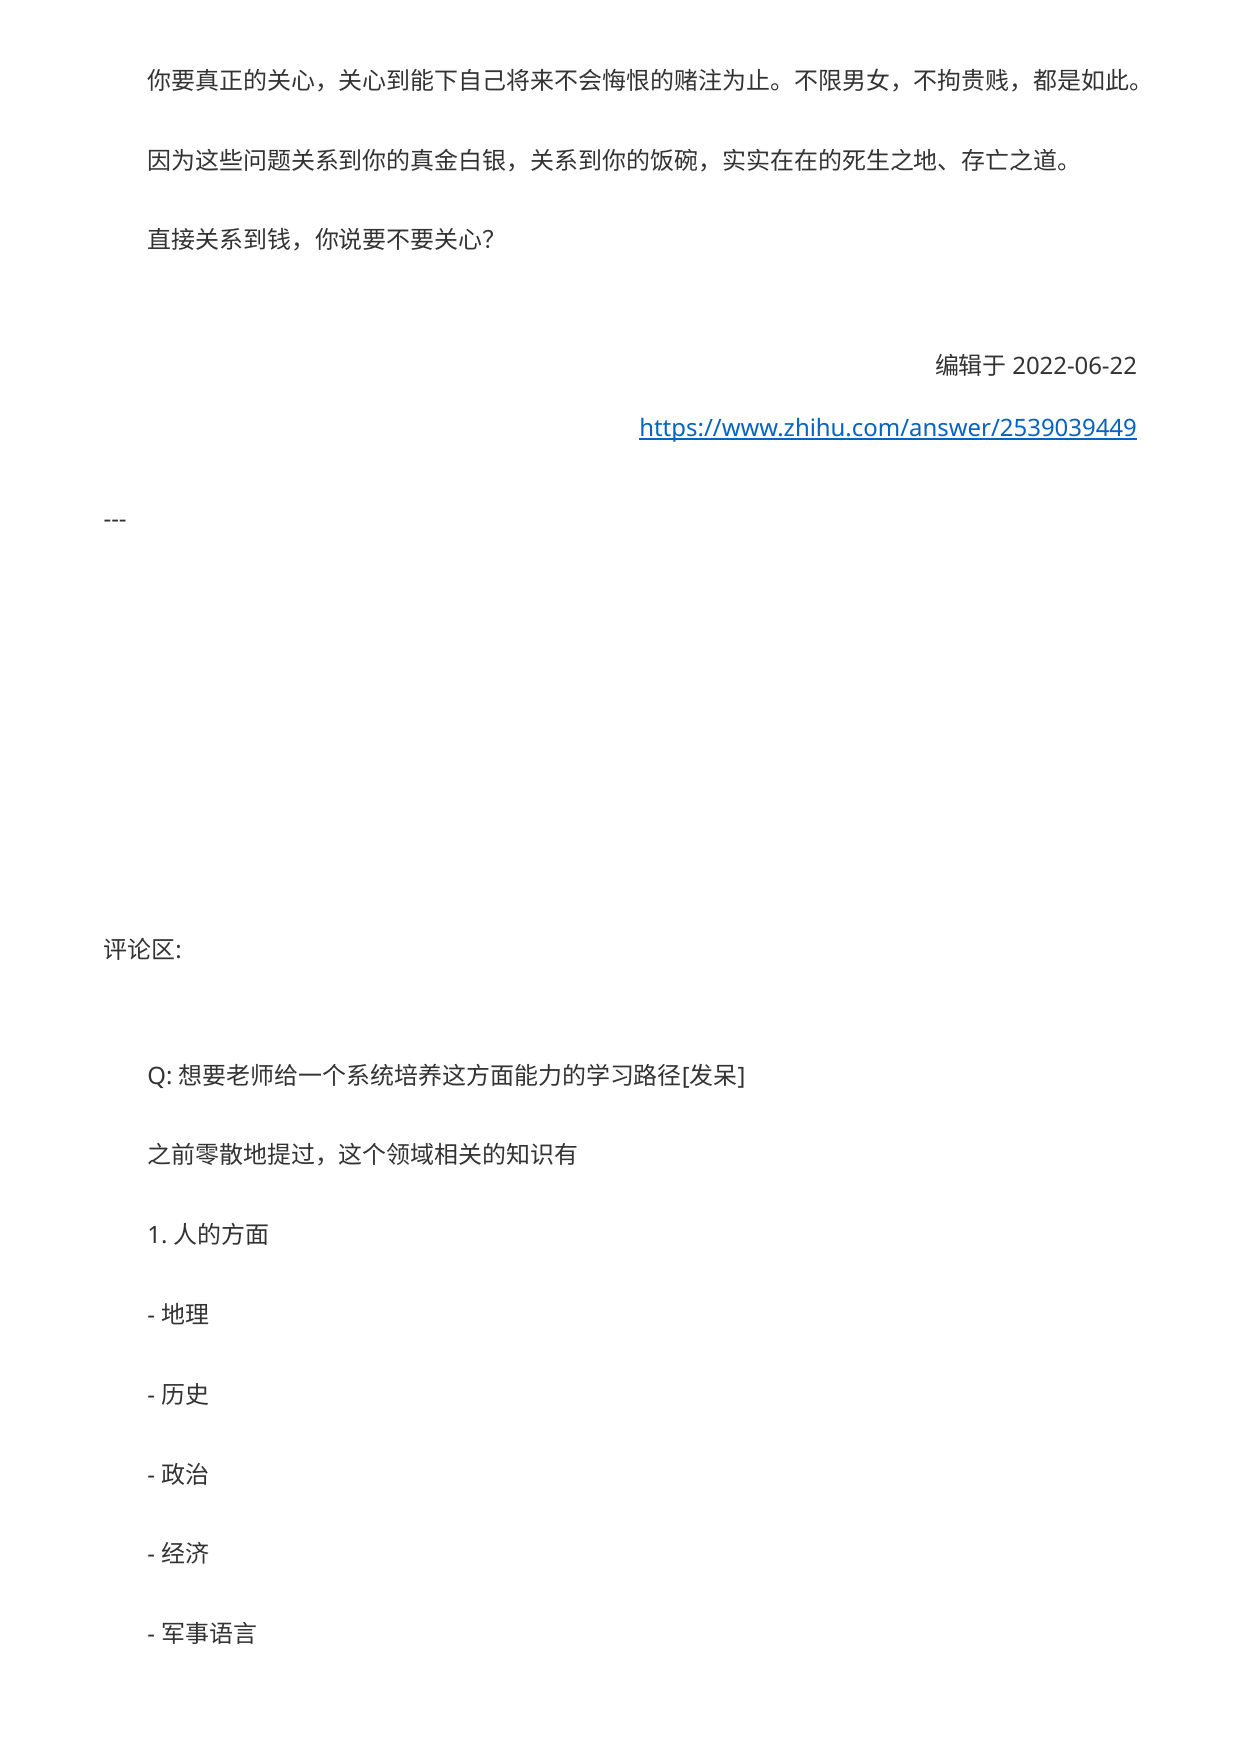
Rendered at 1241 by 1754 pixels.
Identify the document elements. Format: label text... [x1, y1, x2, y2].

text 因为这些问题关系到你的真金白银，关系到你的饭碗，实实在在的死生之地、存亡之道。 [103, 125, 1137, 193]
text - 历史 [103, 1359, 1137, 1427]
text --- [103, 502, 1137, 536]
text 你要真正的关心，关心到能下自己将来不会悔恨的赌注为止。不限男女，不拘贵贱，都是如此。 [103, 45, 1137, 113]
text 1. 人的方面 [103, 1199, 1137, 1267]
text - 地理 [103, 1279, 1137, 1347]
text - 政治 [103, 1439, 1137, 1507]
text - 经济 [103, 1518, 1137, 1586]
text 评论区: [103, 914, 1137, 982]
text 编辑于 2022-06-22 [103, 330, 1137, 398]
text - 军事语言 [103, 1598, 1137, 1666]
text 直接关系到钱，你说要不要关心？ [103, 204, 1137, 272]
text 之前零散地提过，这个领域相关的知识有 [103, 1119, 1137, 1187]
text https://www.zhihu.com/answer/2539039449 [103, 410, 1137, 444]
text Q: 想要老师给一个系统培养这方面能力的学习路径[发呆] [103, 1040, 1137, 1108]
